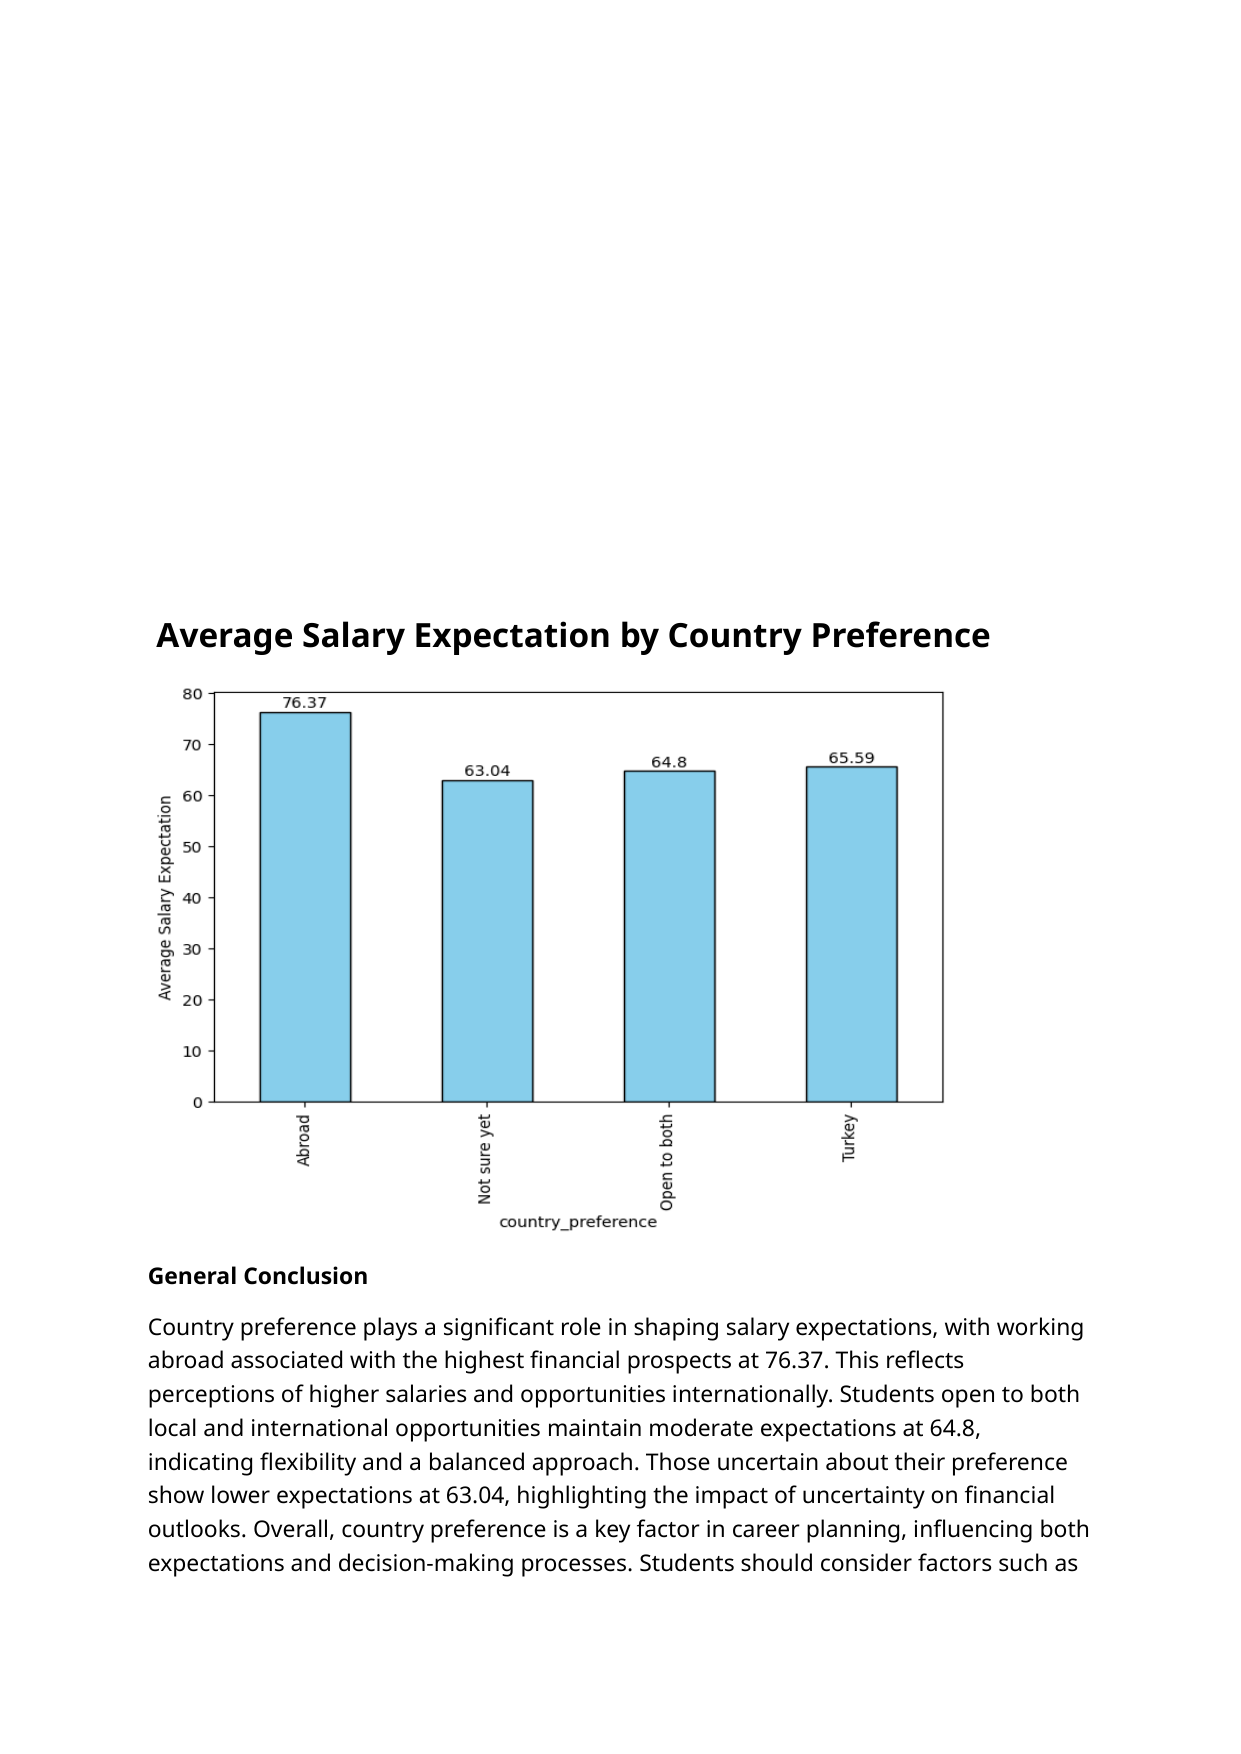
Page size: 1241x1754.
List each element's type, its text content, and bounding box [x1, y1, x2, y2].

text General Conclusion [148, 1260, 1093, 1291]
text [148, 1311, 1093, 1578]
picture [147, 677, 953, 1241]
text Average Salary Expectation by Country Preference [148, 612, 1093, 657]
